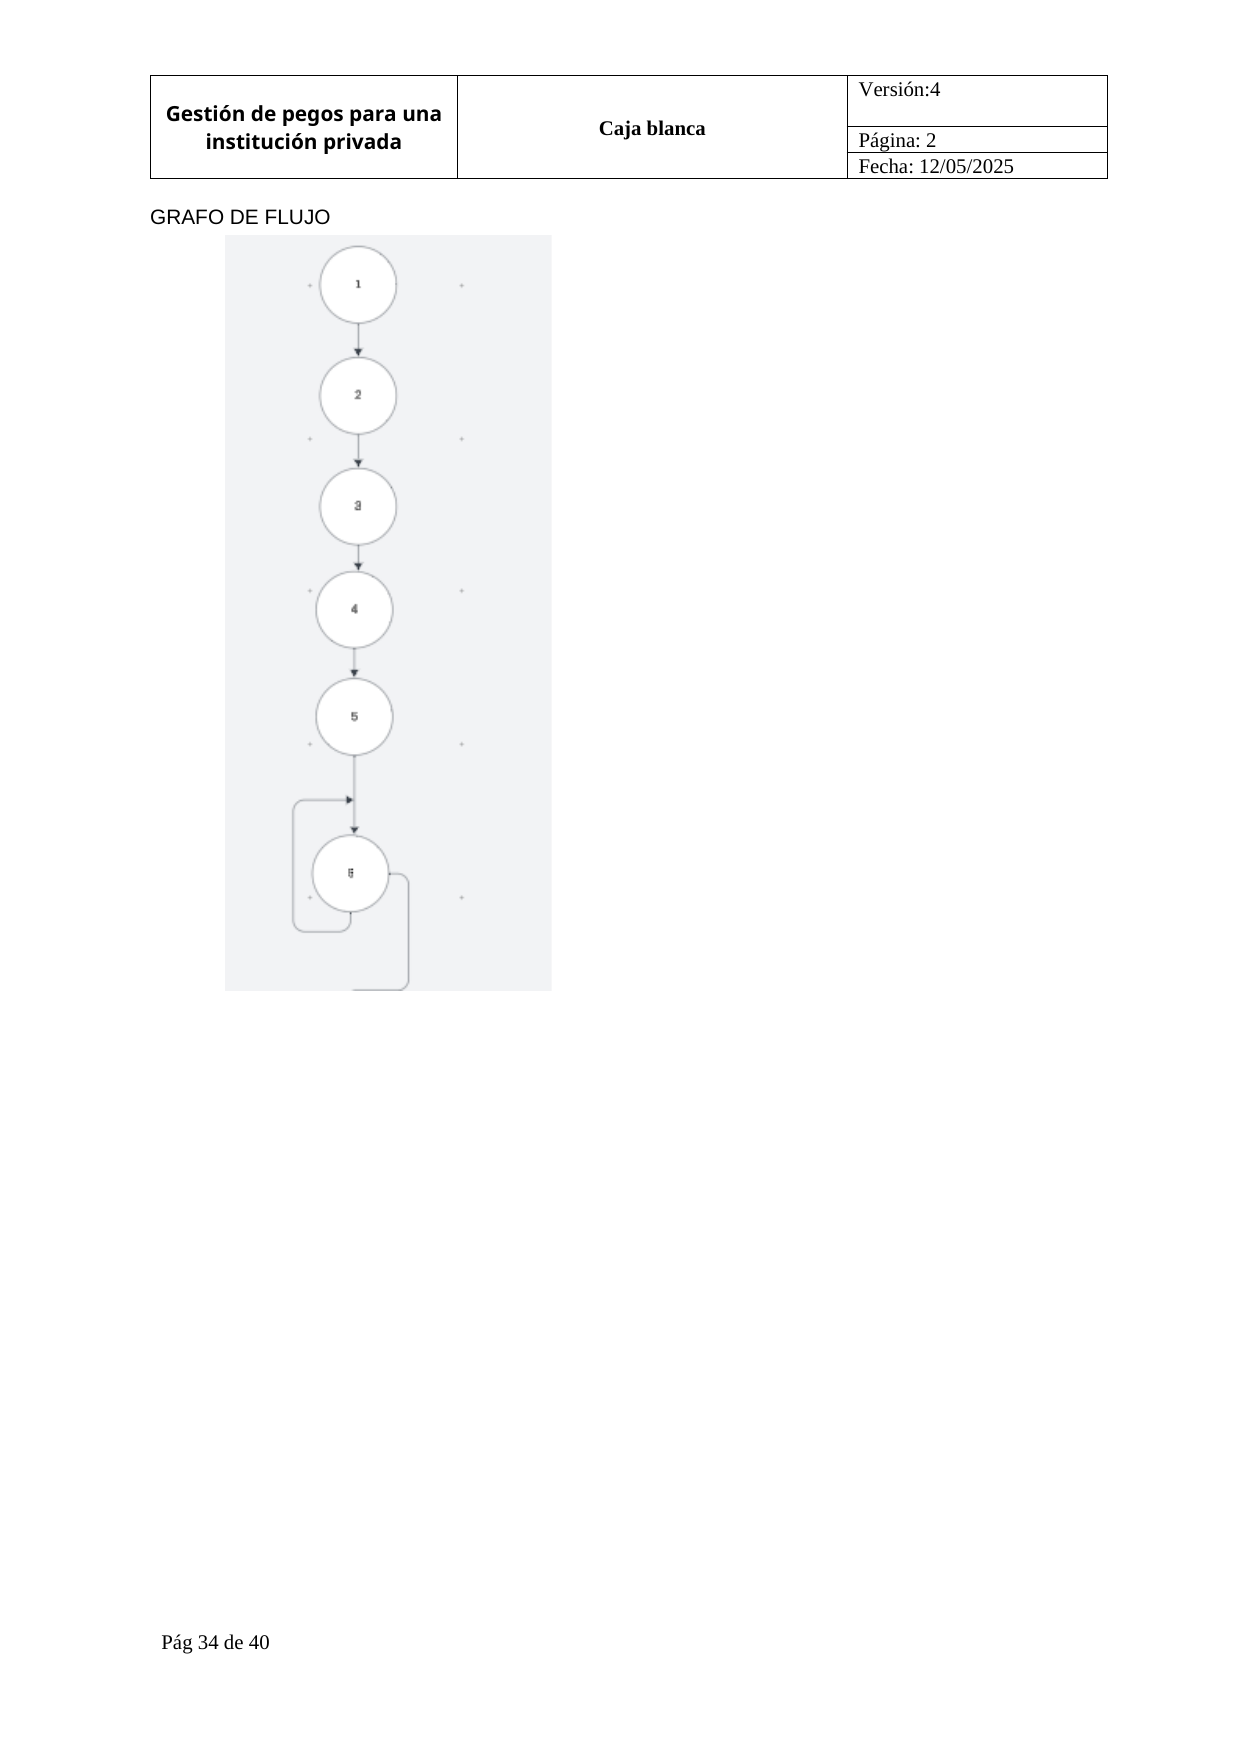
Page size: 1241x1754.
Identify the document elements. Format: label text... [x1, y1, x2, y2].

picture [225, 235, 552, 991]
subtitle GRAFO DE FLUJO [150, 204, 1090, 229]
